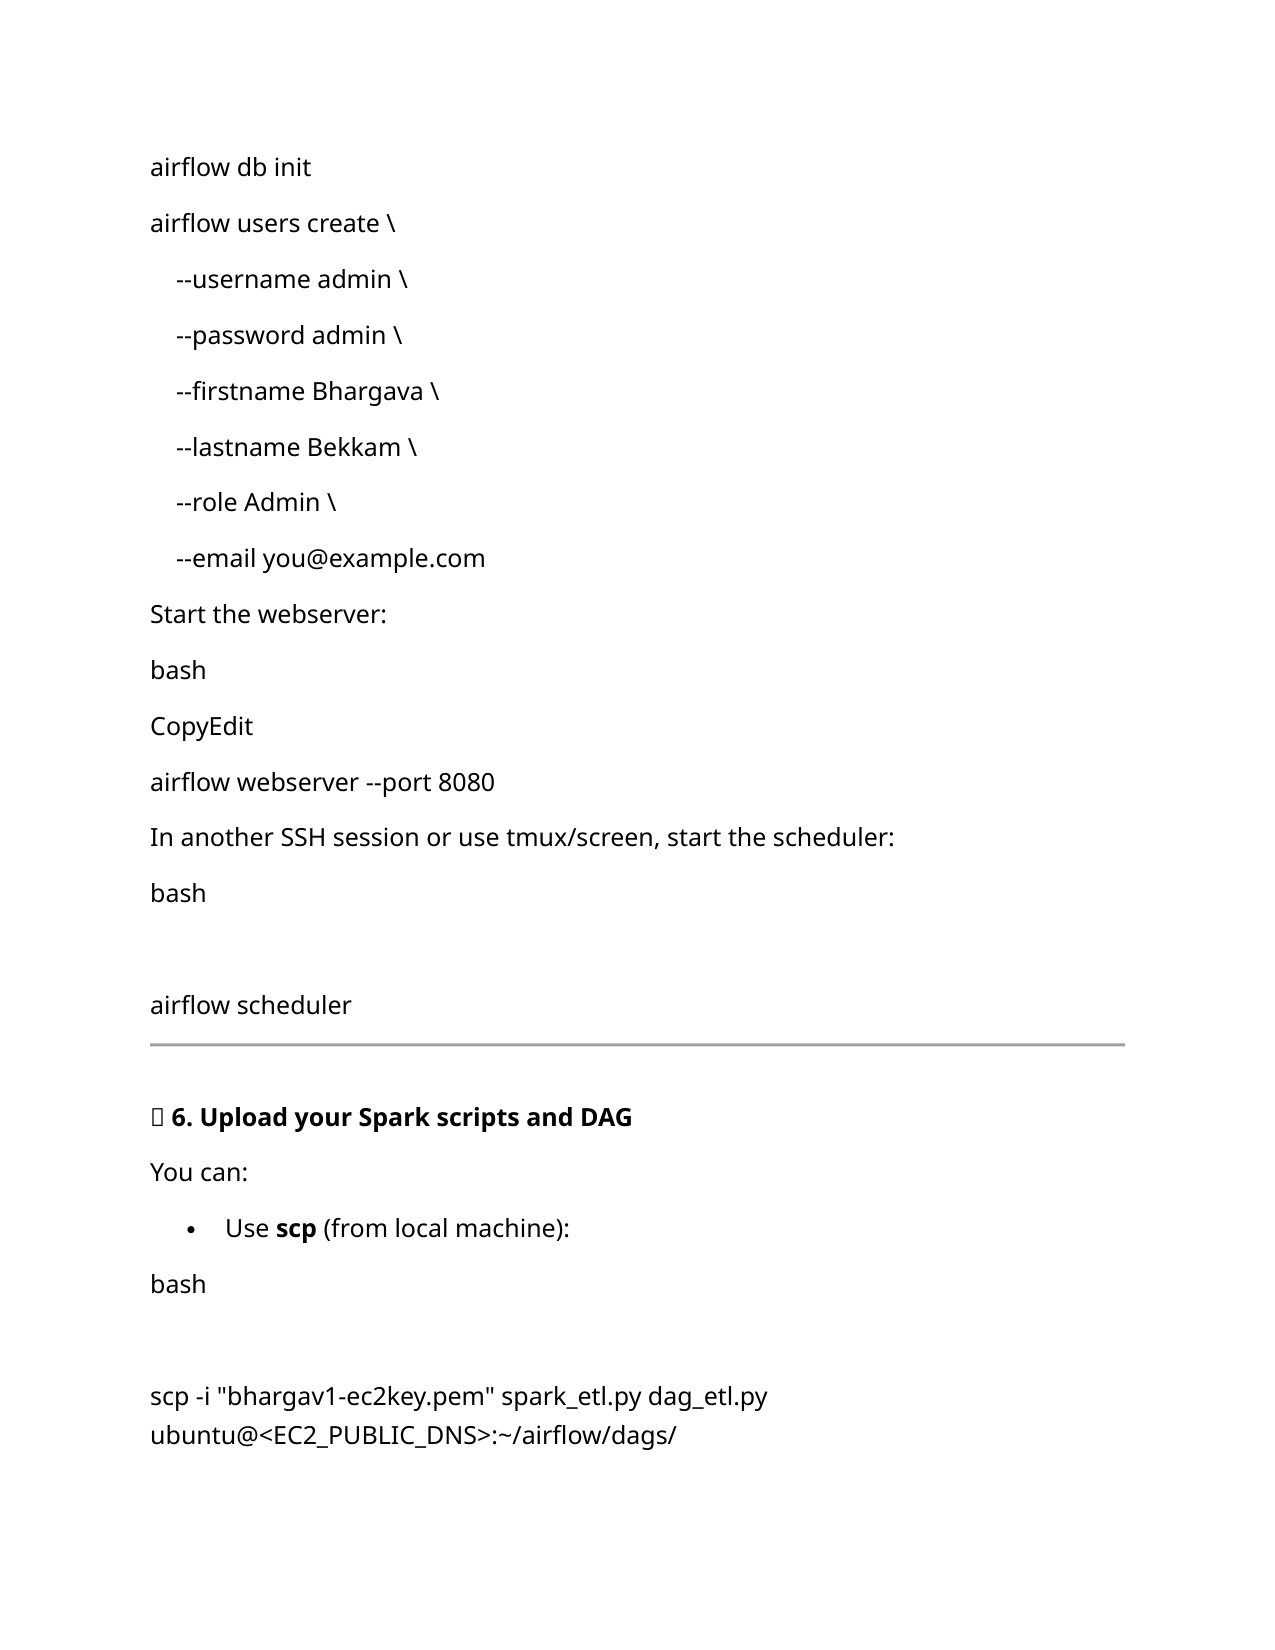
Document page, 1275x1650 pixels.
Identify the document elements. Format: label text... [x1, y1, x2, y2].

text airflow webserver --port 8080 [150, 764, 1125, 798]
list Use scp (from local machine): [187, 1211, 1125, 1245]
text bash [150, 1267, 1125, 1301]
text --email you@example.com [150, 541, 1125, 575]
text ✅ 6. Upload your Spark scripts and DAG [150, 1099, 1125, 1133]
text scp -i "bhargav1-ec2key.pem" spark_etl.py dag_etl.py ubuntu@<EC2_PUBLIC_DNS>:~/airflow/dags/ [150, 1378, 1125, 1452]
text airflow scheduler [150, 987, 1125, 1022]
text airflow db init [150, 150, 1125, 184]
text bash [150, 876, 1125, 910]
text --role Admin \ [150, 485, 1125, 519]
text --username admin \ [150, 262, 1125, 296]
text --lastname Bekkam \ [150, 429, 1125, 463]
text bash [150, 652, 1125, 687]
text --password admin \ [150, 317, 1125, 352]
text airflow users create \ [150, 206, 1125, 240]
text --firstname Bhargava \ [150, 373, 1125, 407]
text You can: [150, 1155, 1125, 1189]
text CopyEdit [150, 708, 1125, 742]
text Start the webserver: [150, 597, 1125, 631]
text In another SSH session or use tmux/screen, start the scheduler: [150, 820, 1125, 854]
